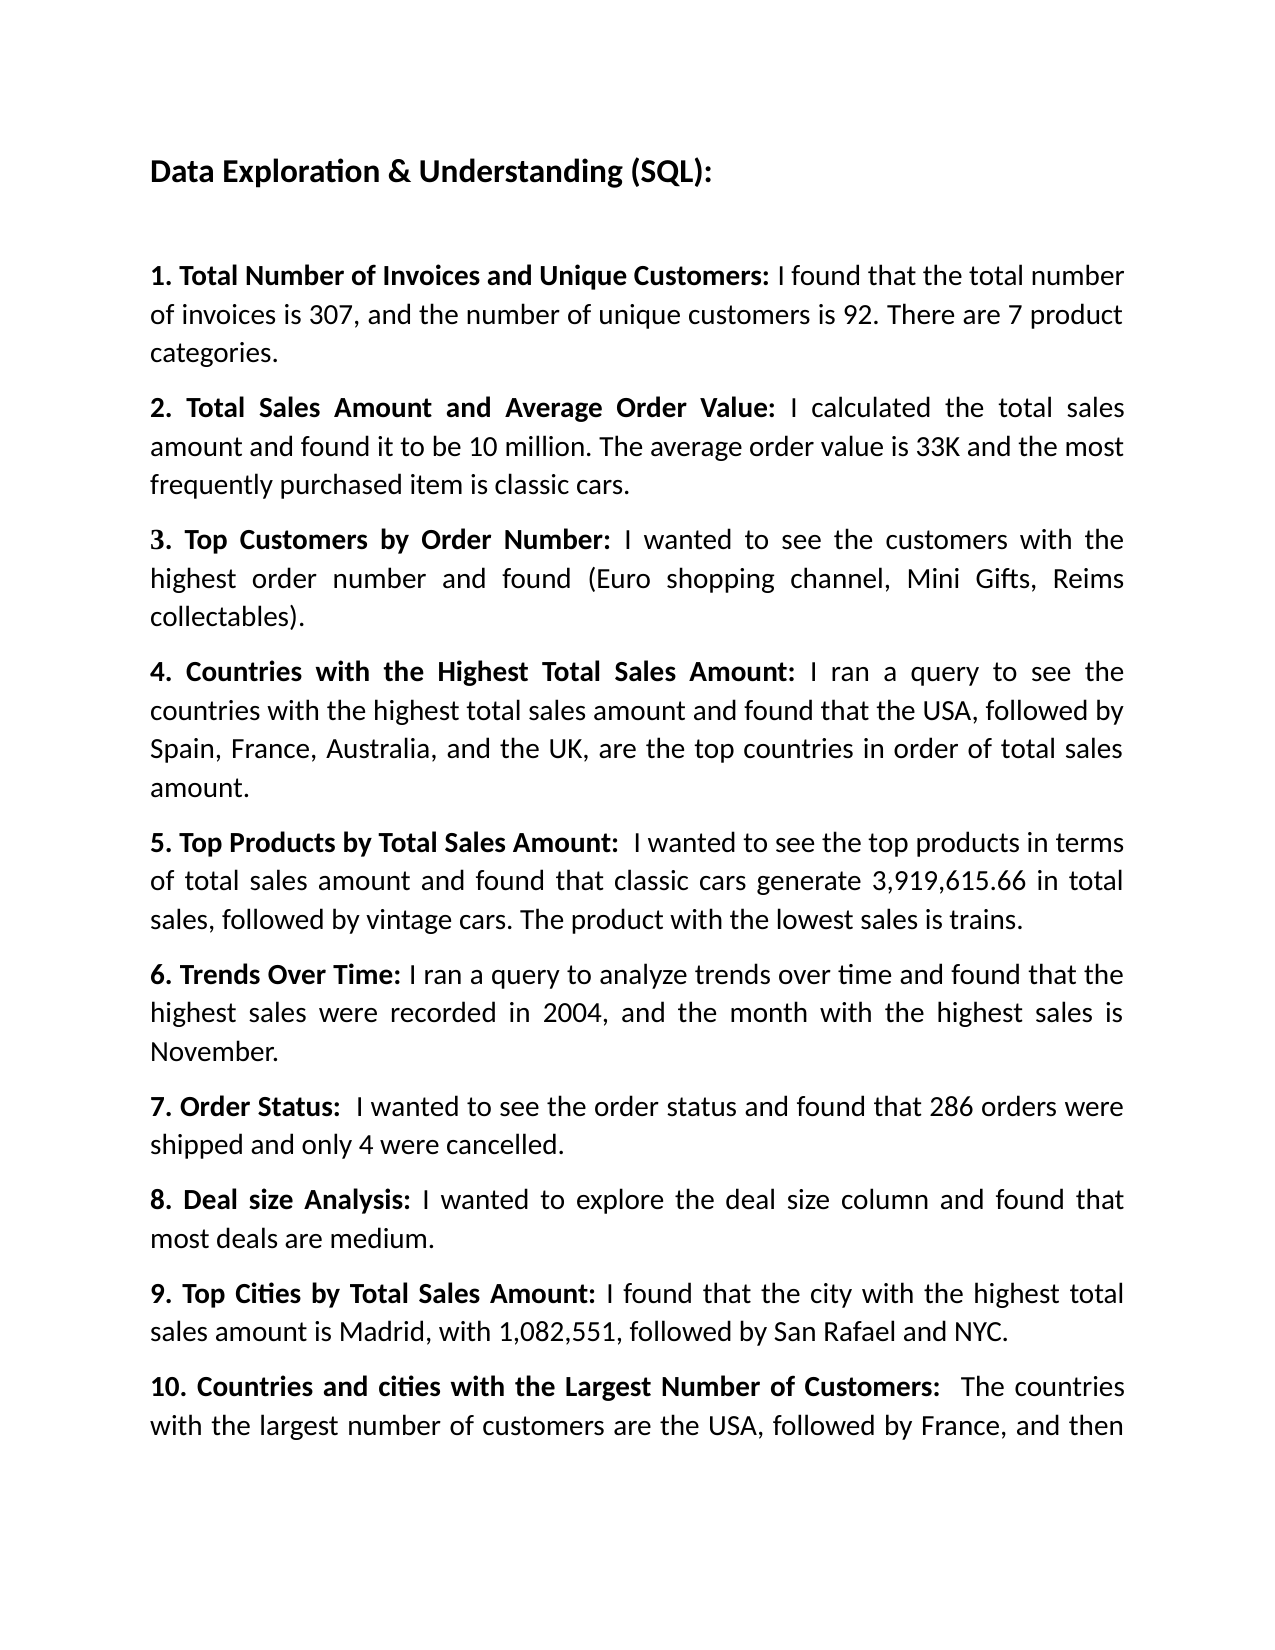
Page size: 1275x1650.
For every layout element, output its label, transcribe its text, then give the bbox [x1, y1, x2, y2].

text 4. Countries with the Highest Total Sales Amount: I ran a query to see the countries with the highest total sales amount and found that the USA, followed by Spain, France, Australia, and the UK, are the top countries in order of total sales amount. [150, 653, 1125, 804]
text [150, 1368, 1125, 1442]
text 2. Total Sales Amount and Average Order Value: I calculated the total sales amount and found it to be 10 million. The average order value is 33K and the most frequently purchased item is classic cars. [150, 389, 1125, 502]
text 7. Order Status: I wanted to see the order status and found that 286 orders were shipped and only 4 were cancelled. [150, 1088, 1125, 1162]
text 9. Top Cities by Total Sales Amount: I found that the city with the highest total sales amount is Madrid, with 1,082,551, followed by San Rafael and NYC. [150, 1275, 1125, 1349]
text Data Exploration & Understanding (SQL): [150, 150, 1125, 191]
text 1. Total Number of Invoices and Unique Customers: I found that the total number of invoices is 307, and the number of unique customers is 92. There are 7 product categories. [150, 257, 1125, 370]
text 8. Deal size Analysis: I wanted to explore the deal size column and found that most deals are medium. [150, 1181, 1125, 1255]
text 6. Trends Over Time: I ran a query to analyze trends over time and found that the highest sales were recorded in 2004, and the month with the highest sales is November. [150, 956, 1125, 1068]
text 3. Top Customers by Order Number: I wanted to see the customers with the highest order number and found (Euro shopping channel, Mini Gifts, Reims collectables). [150, 521, 1125, 634]
text 5. Top Products by Total Sales Amount: I wanted to see the top products in terms of total sales amount and found that classic cars generate 3,919,615.66 in total sales, followed by vintage cars. The product with the lowest sales is trains. [150, 824, 1125, 936]
